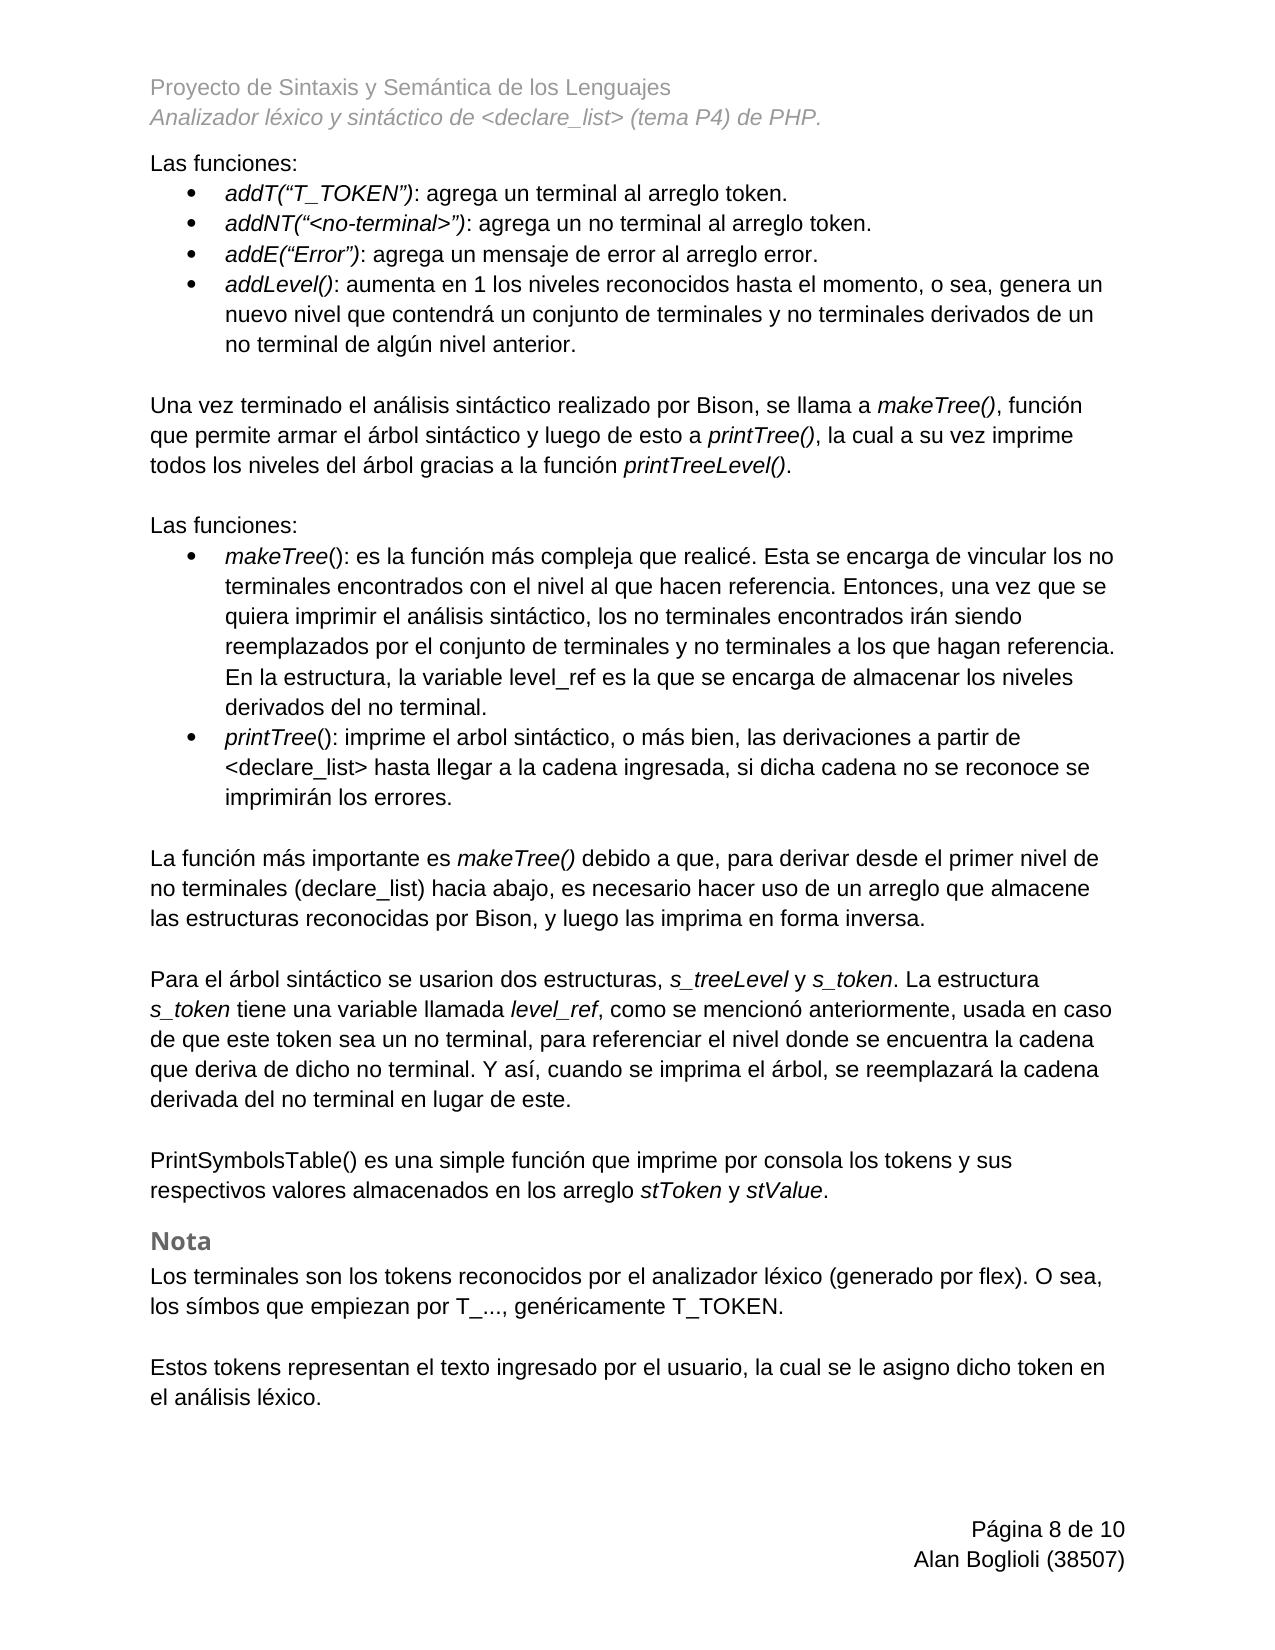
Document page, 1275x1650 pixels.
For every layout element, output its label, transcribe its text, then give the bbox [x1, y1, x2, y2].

list makeTree(): es la función más compleja que realicé. Esta se encarga de vincular los no terminales encontrados con el nivel al que hacen referencia. Entonces, una vez que se quiera imprimir el análisis sintáctico, los no terminales encontrados irán siendo reemplazados por el conjunto de terminales y no terminales a los que hagan referencia. En la estructura, la variable level_ref es la que se encarga de almacenar los niveles derivados del no terminal. [187, 543, 1125, 720]
text Los terminales son los tokens reconocidos por el analizador léxico (generado por flex). O sea, los símbos que empiezan por T_..., genéricamente T_TOKEN. [150, 1263, 1125, 1320]
list addT(“T_TOKEN”): agrega un terminal al arreglo token. [187, 180, 1125, 207]
text Una vez terminado el análisis sintáctico realizado por Bison, se llama a makeTree(), función que permite armar el árbol sintáctico y luego de esto a printTree(), la cual a su vez imprime todos los niveles del árbol gracias a la función printTreeLevel(). [150, 392, 1125, 478]
list addLevel(): aumenta en 1 los niveles reconocidos hasta el momento, o sea, genera un nuevo nivel que contendrá un conjunto de terminales y no terminales derivados de un no terminal de algún nivel anterior. [187, 271, 1125, 358]
text Las funciones: [150, 512, 1125, 539]
text Nota [150, 1224, 1125, 1258]
list addE(“Error”): agrega un mensaje de error al arreglo error. [187, 241, 1125, 267]
text Las funciones: [150, 150, 1125, 176]
text La función más importante es makeTree() debido a que, para derivar desde el primer nivel de no terminales (declare_list) hacia abajo, es necesario hacer uso de un arreglo que almacene las estructuras reconocidas por Bison, y luego las imprima en forma inversa. [150, 845, 1125, 932]
list addNT(“<no-terminal>”): agrega un no terminal al arreglo token. [187, 210, 1125, 237]
text PrintSymbolsTable() es una simple función que imprime por consola los tokens y sus respectivos valores almacenados en los arreglo stToken y stValue. [150, 1147, 1125, 1203]
text Estos tokens representan el texto ingresado por el usuario, la cual se le asigno dicho token en el análisis léxico. [150, 1354, 1125, 1410]
list printTree(): imprime el arbol sintáctico, o más bien, las derivaciones a partir de <declare_list> hasta llegar a la cadena ingresada, si dicha cadena no se reconoce se imprimirán los errores. [187, 724, 1125, 811]
text Para el árbol sintáctico se usarion dos estructuras, s_treeLevel y s_token. La estructura s_token tiene una variable llamada level_ref, como se mencionó anteriormente, usada en caso de que este token sea un no terminal, para referenciar el nivel donde se encuentra la cadena que deriva de dicho no terminal. Y así, cuando se imprima el árbol, se reemplazará la cadena derivada del no terminal en lugar de este. [150, 966, 1125, 1113]
